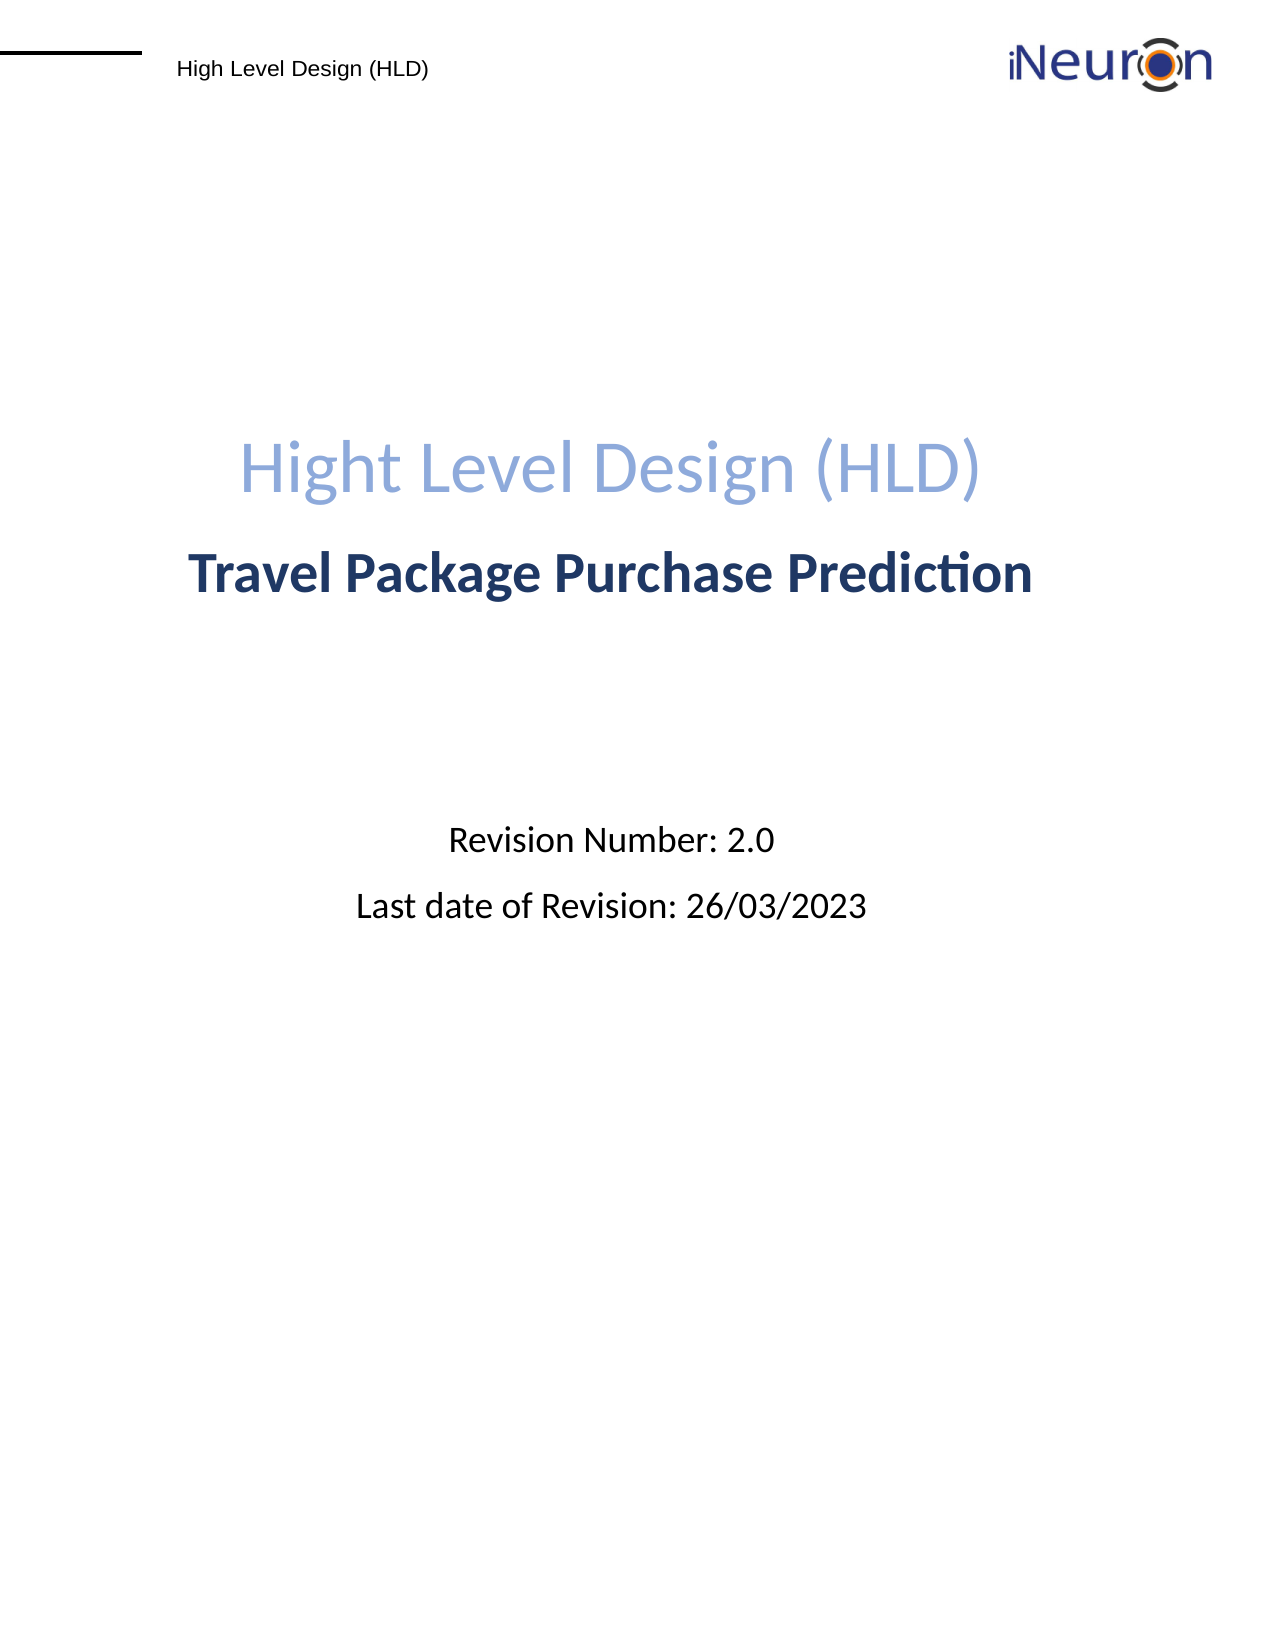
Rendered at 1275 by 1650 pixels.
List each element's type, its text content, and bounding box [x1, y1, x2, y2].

subtitle Travel Package Purchase Prediction [0, 535, 1223, 607]
picture [1009, 38, 1212, 92]
text Hight Level Design (HLD) [0, 420, 1223, 511]
text Last date of Revision: 26/03/2023 [0, 882, 1223, 928]
subtitle Revision Number: 2.0 [0, 816, 1223, 862]
